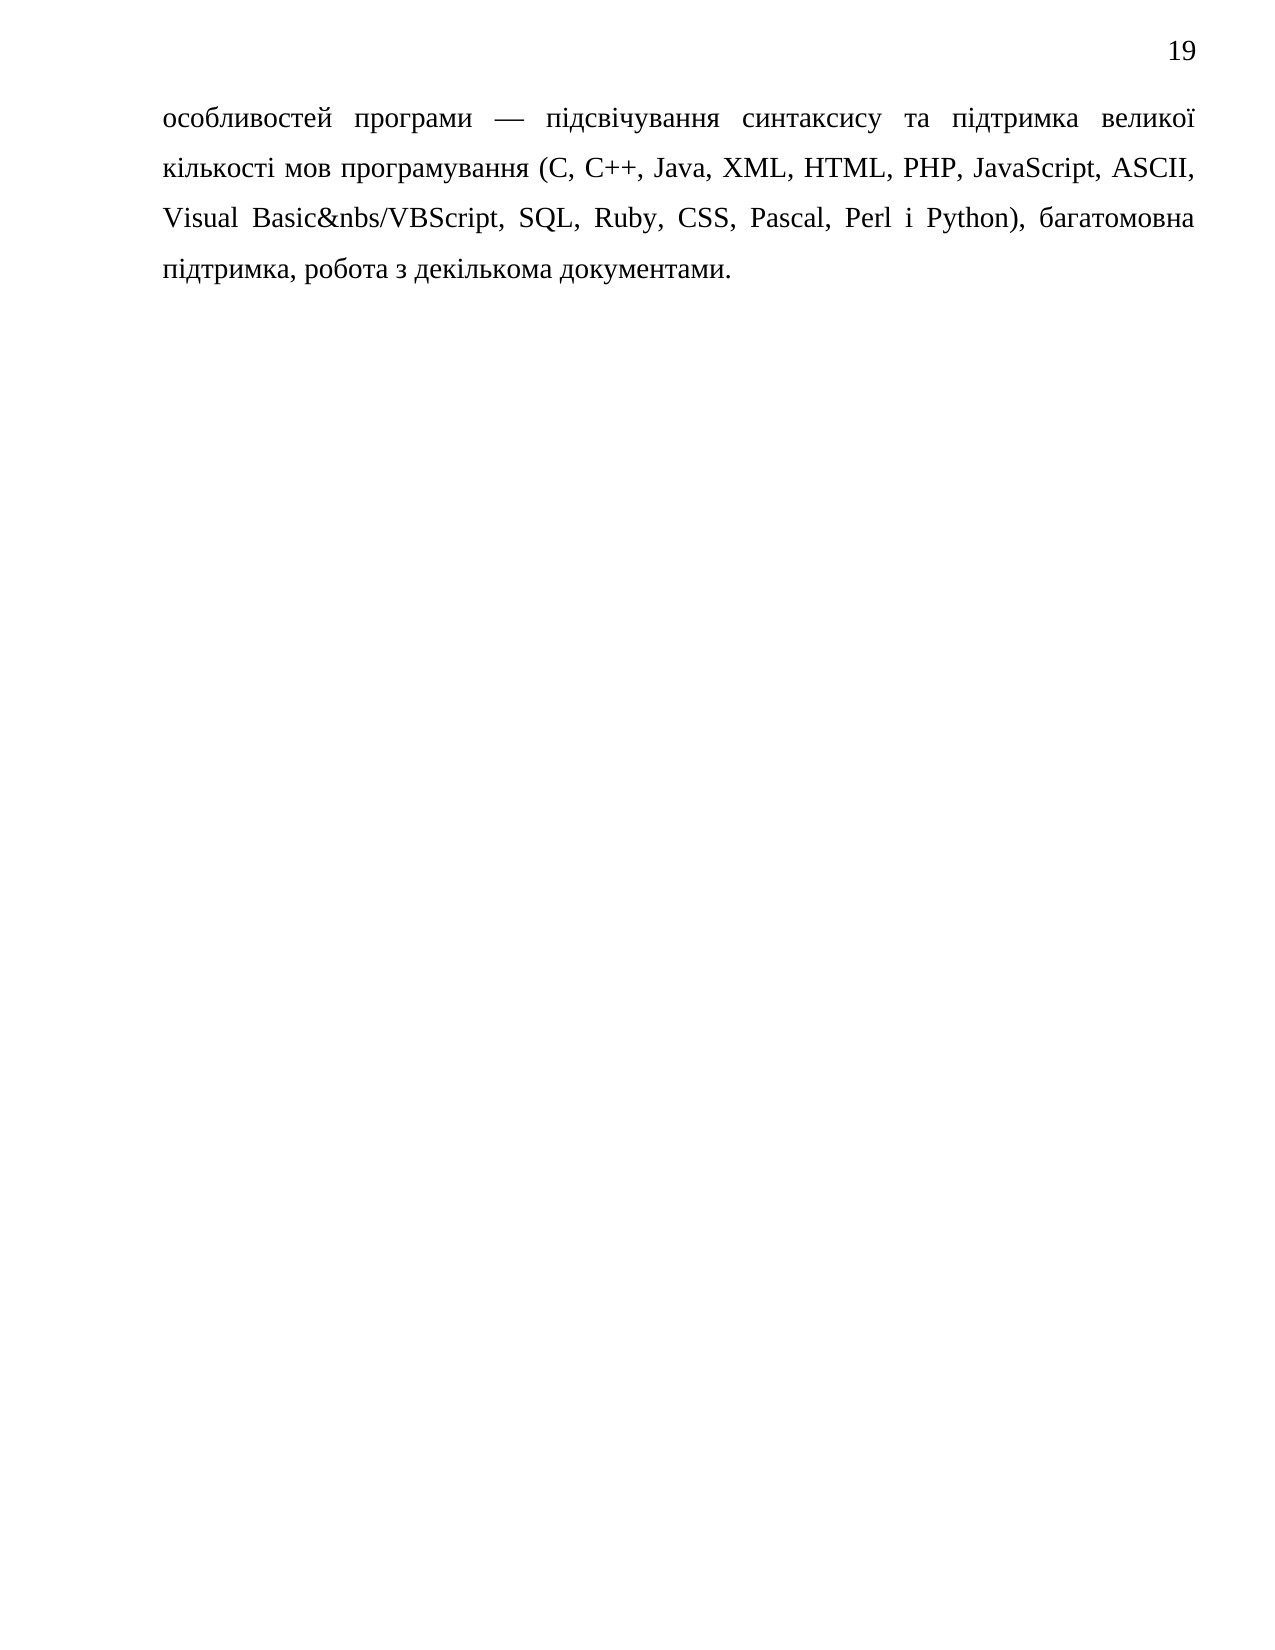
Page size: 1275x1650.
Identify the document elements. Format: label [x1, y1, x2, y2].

text [162, 100, 1196, 284]
